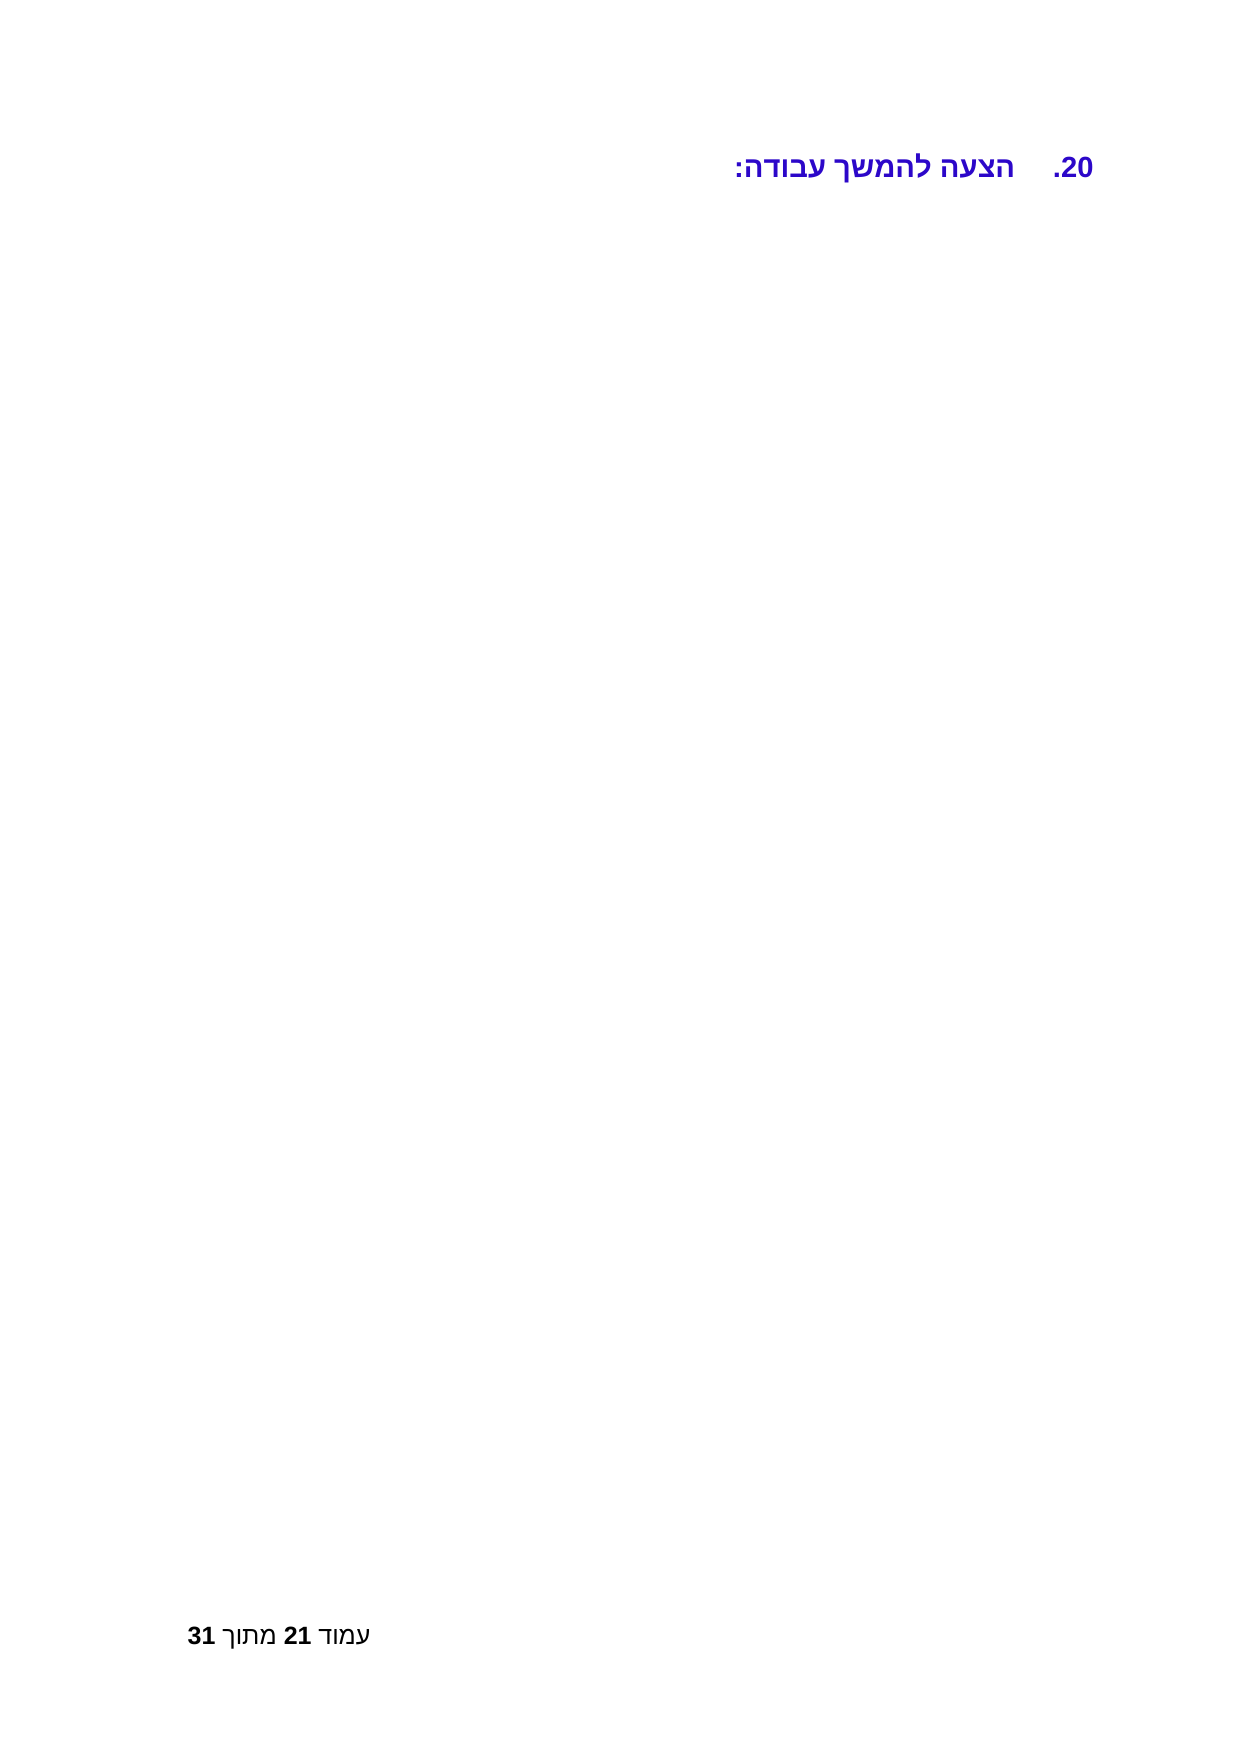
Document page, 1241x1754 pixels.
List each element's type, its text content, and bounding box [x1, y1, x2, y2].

text הצעה להמשך עבודה: [187, 150, 1053, 183]
